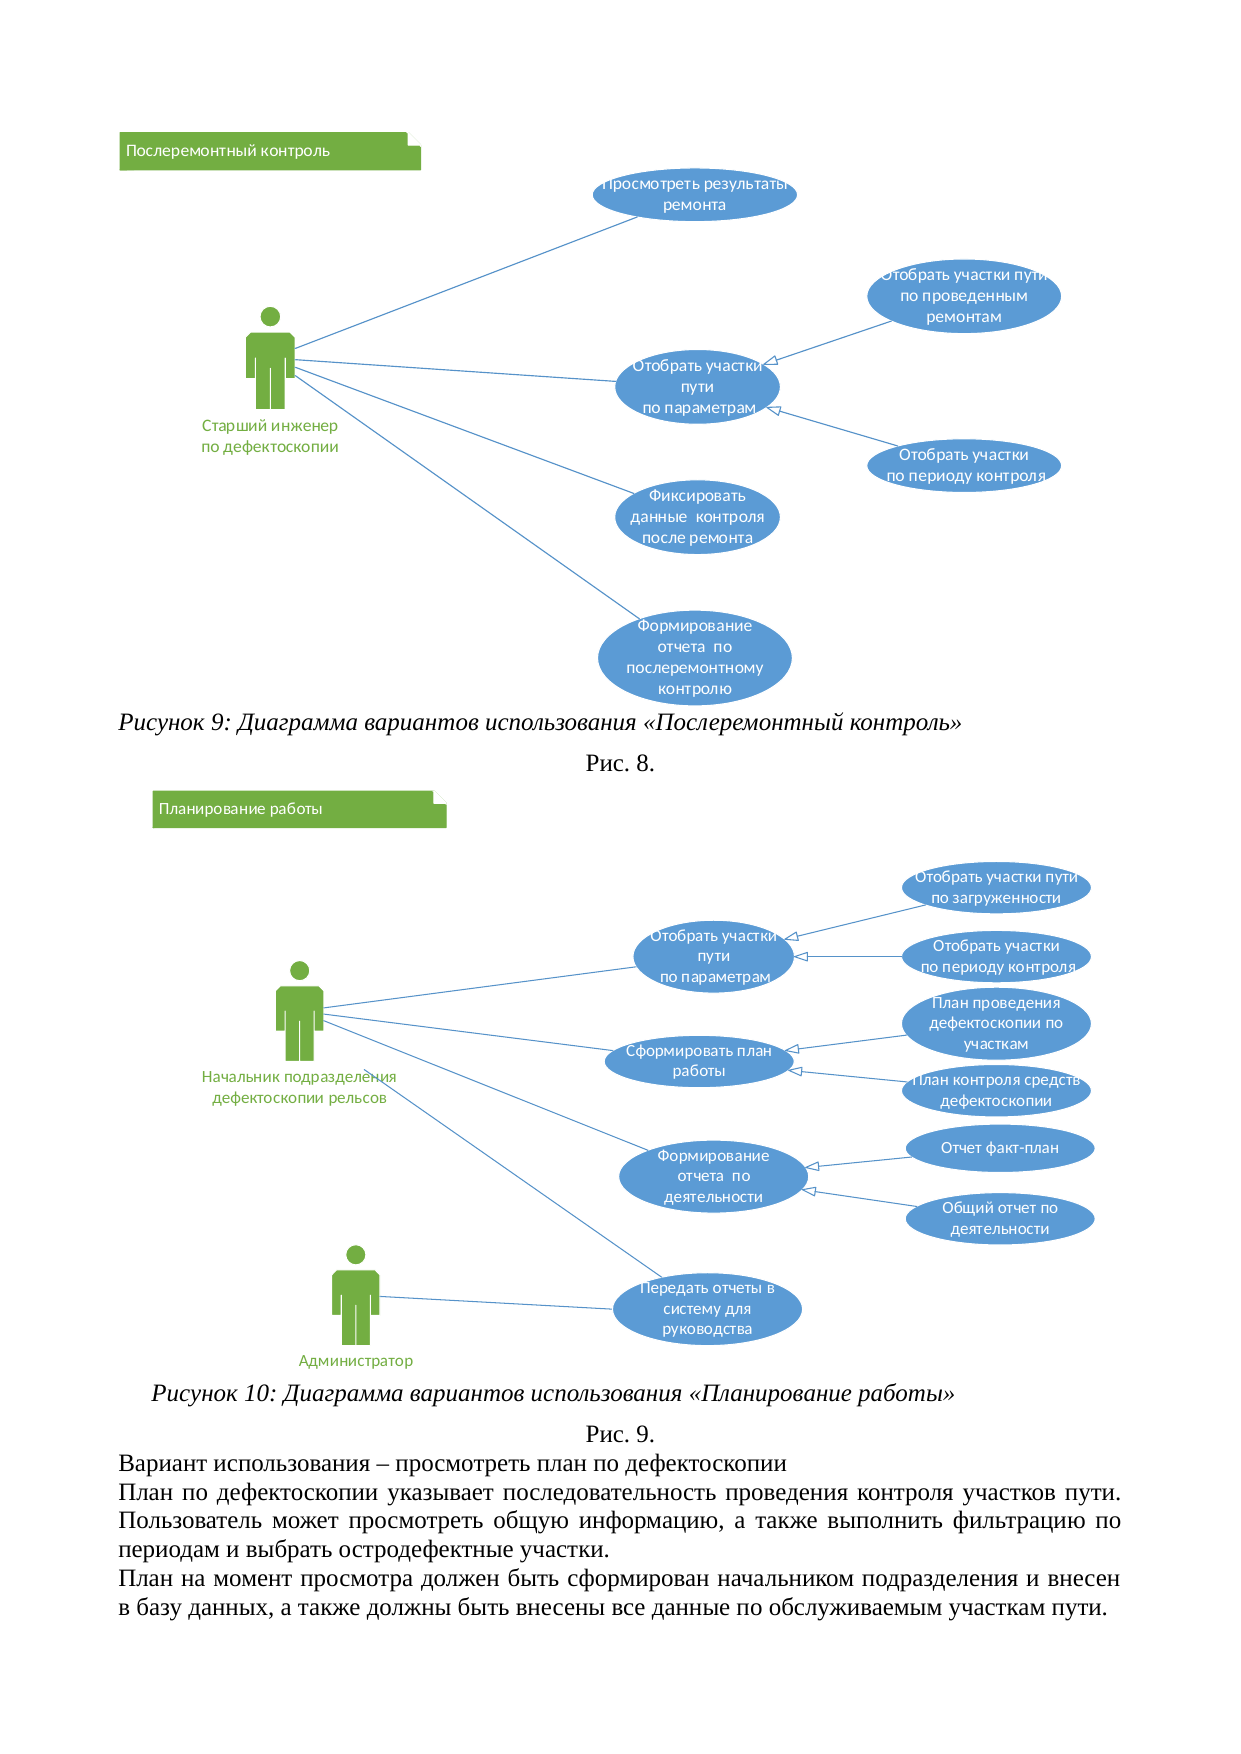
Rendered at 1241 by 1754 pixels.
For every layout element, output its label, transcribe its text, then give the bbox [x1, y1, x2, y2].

text Рис. 9. [118, 1419, 1122, 1448]
text Вариант использования – просмотреть план по дефектоскопии [118, 1448, 1122, 1477]
text План на момент просмотра должен быть сформирован начальником подразделения и внесен в базу данных, а также должны быть внесены все данные по обслуживаемым участкам пути. [118, 1563, 1122, 1620]
text План по дефектоскопии указывает последовательность проведения контроля участков пути. Пользователь может просмотреть общую информацию, а также выполнить фильтрацию по периодам и выбрать остродефектные участки. [118, 1477, 1122, 1563]
text Рис. 8. [118, 748, 1122, 777]
